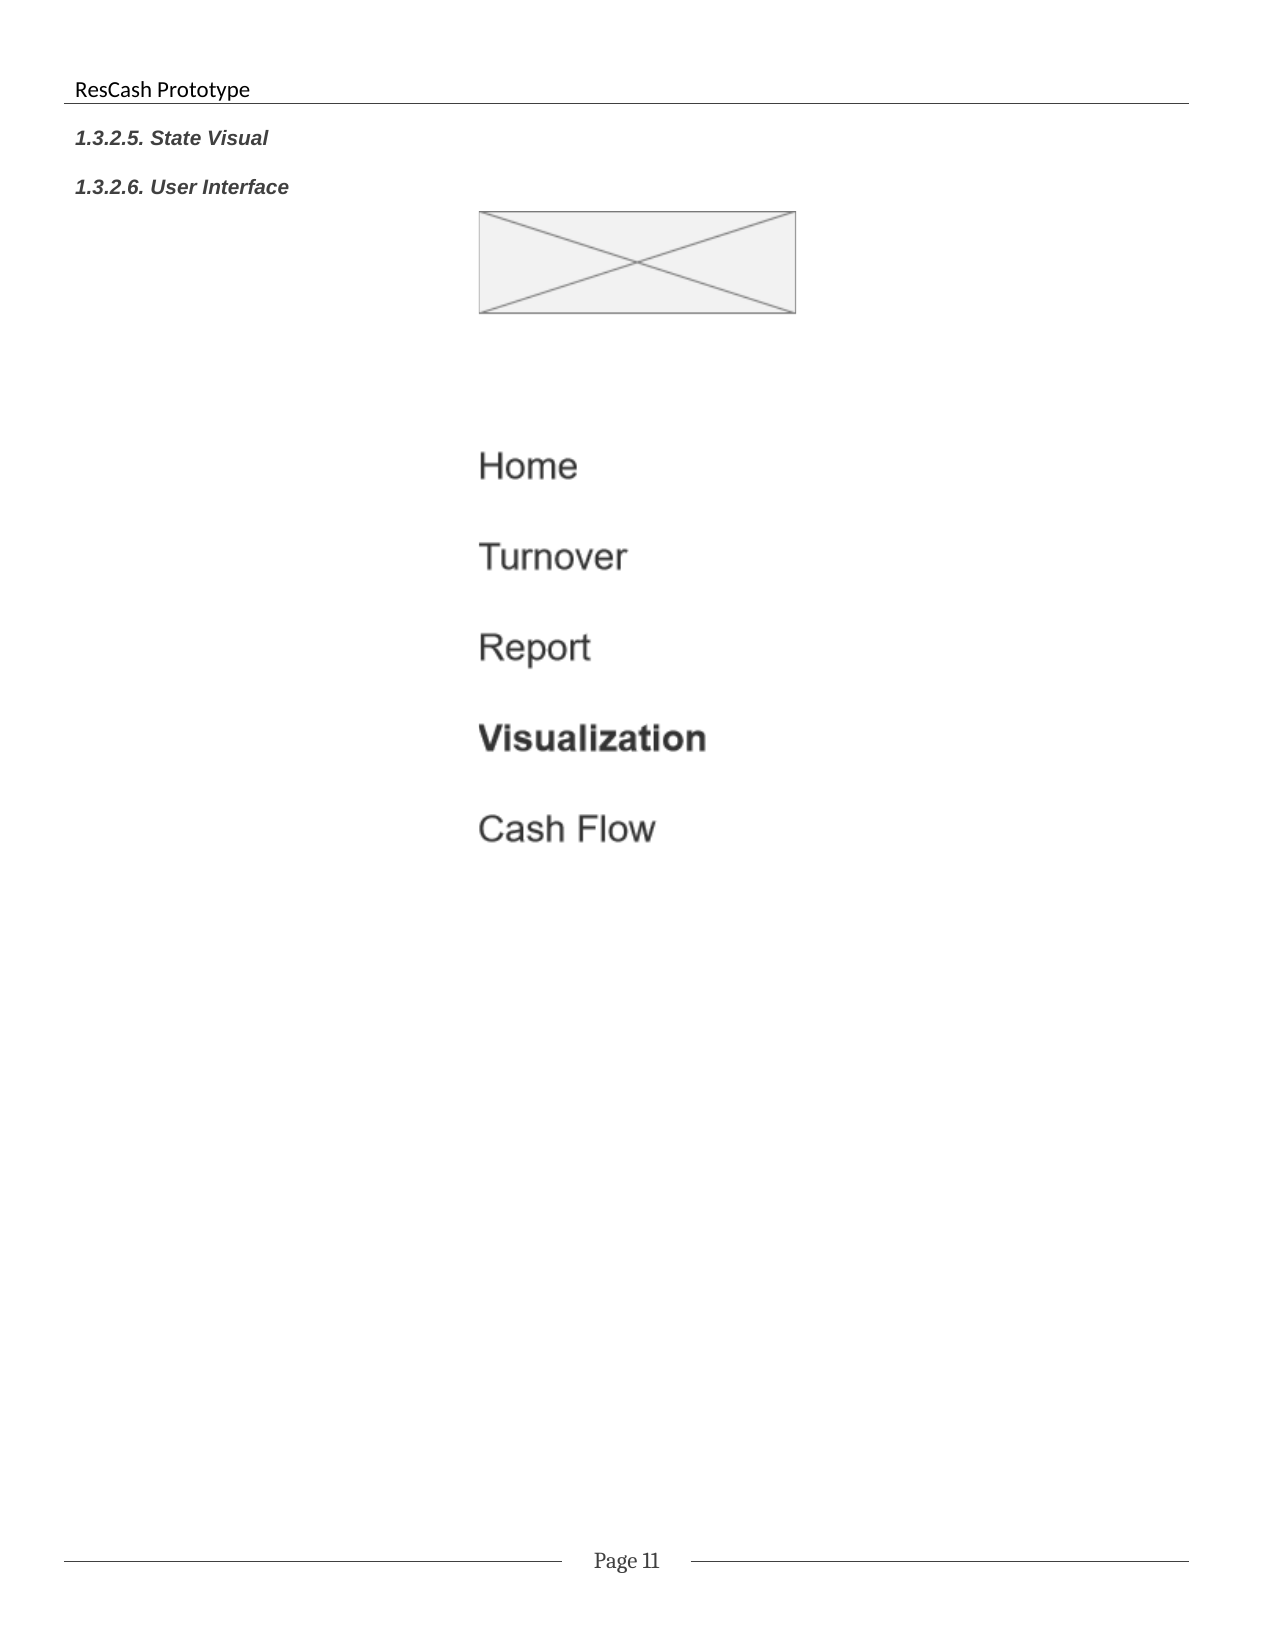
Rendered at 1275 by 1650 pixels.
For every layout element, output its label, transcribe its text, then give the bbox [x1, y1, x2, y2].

subtitle State Visual [75, 126, 1200, 150]
picture [478, 211, 797, 849]
subtitle User Interface [75, 175, 1200, 199]
